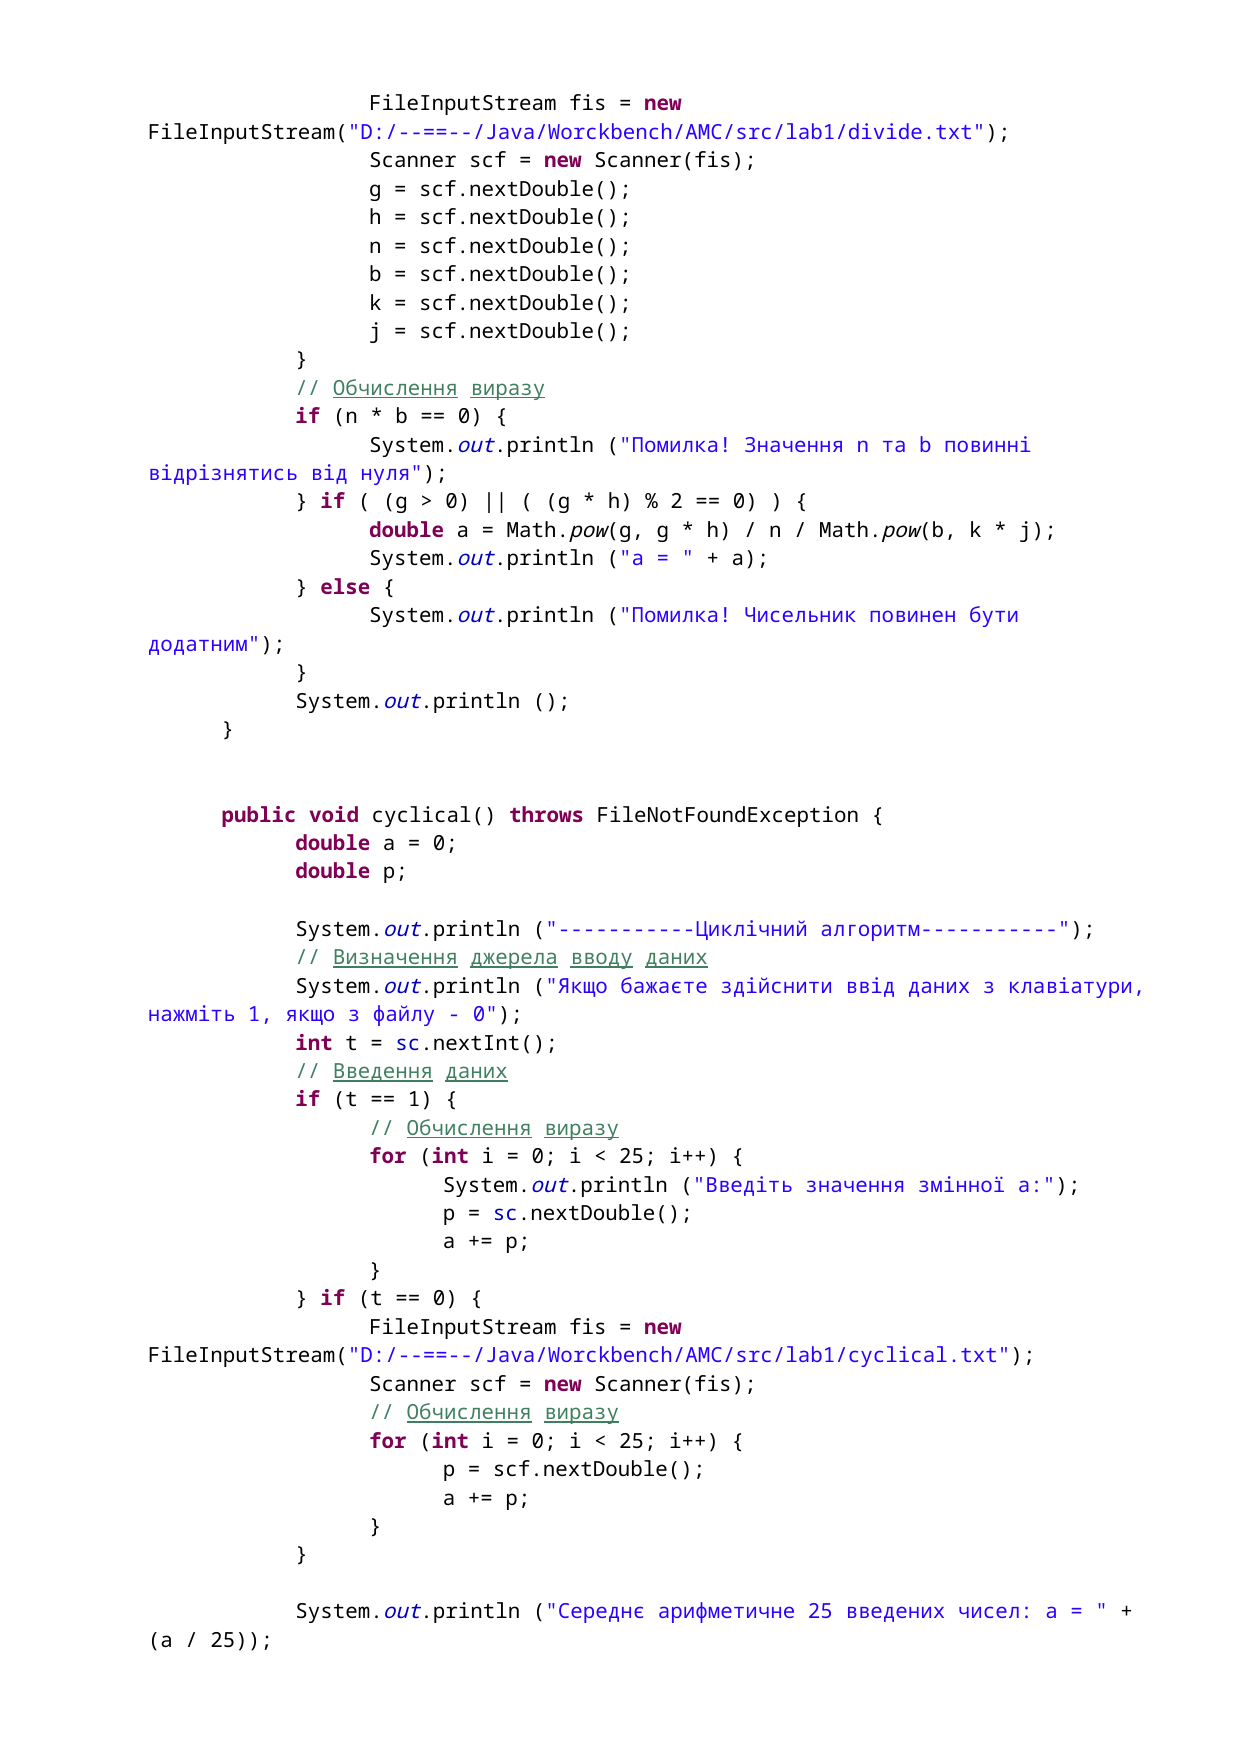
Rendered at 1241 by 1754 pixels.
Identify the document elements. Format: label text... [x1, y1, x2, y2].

text p = sc.nextDouble(); [148, 1198, 1152, 1227]
text // Обчислення виразу [148, 373, 1152, 401]
text n = scf.nextDouble(); [148, 231, 1152, 259]
text public void cyclical() throws FileNotFoundException { [148, 800, 1152, 828]
text b = scf.nextDouble(); [148, 259, 1152, 288]
text // Введення даних [148, 1056, 1152, 1084]
text double p; [148, 857, 1152, 885]
text p = scf.nextDouble(); [148, 1454, 1152, 1483]
text System.out.println ("Середнє арифметичне 25 введених чисел: a = " + (a / 25)); [148, 1597, 1152, 1653]
text } [148, 1539, 1152, 1568]
text System.out.println ("a = " + a); [148, 543, 1152, 572]
text System.out.println ("Якщо бажаєте здійснити ввід даних з клавіатури, нажміть 1, якщо з файлу - 0"); [148, 971, 1152, 1028]
text System.out.println ("Введіть значення змінної a:"); [148, 1170, 1152, 1198]
text if (n * b == 0) { [148, 401, 1152, 430]
text } [148, 714, 1152, 743]
text System.out.println ("Помилка! Чисельник повинен бути додатним"); [148, 600, 1152, 657]
text } [148, 344, 1152, 373]
text double a = Math.pow(g, g * h) / n / Math.pow(b, k * j); [148, 515, 1152, 543]
text // Обчислення виразу [148, 1397, 1152, 1426]
text } if (t == 0) { [148, 1283, 1152, 1312]
text System.out.println ("Помилка! Значення n та b повинні відрізнятись від нуля"); [148, 430, 1152, 487]
text System.out.println (); [148, 686, 1152, 714]
text } [148, 1255, 1152, 1283]
text System.out.println ("-----------Циклічний алгоритм-----------"); [148, 914, 1152, 942]
text } if ( (g > 0) || ( (g * h) % 2 == 0) ) { [148, 487, 1152, 515]
text for (int i = 0; i < 25; i++) { [148, 1426, 1152, 1454]
text g = scf.nextDouble(); [148, 174, 1152, 202]
text double a = 0; [148, 828, 1152, 857]
text a += p; [148, 1227, 1152, 1255]
text h = scf.nextDouble(); [148, 202, 1152, 231]
text for (int i = 0; i < 25; i++) { [148, 1141, 1152, 1170]
text j = scf.nextDouble(); [148, 316, 1152, 344]
text int t = sc.nextInt(); [148, 1028, 1152, 1056]
text // Обчислення виразу [148, 1113, 1152, 1141]
text FileInputStream fis = new FileInputStream("D:/--==--/Java/Worckbench/AMC/src/lab1/divide.txt"); [148, 88, 1152, 145]
text FileInputStream fis = new FileInputStream("D:/--==--/Java/Worckbench/AMC/src/lab1/cyclical.txt"); [148, 1312, 1152, 1369]
text } [148, 657, 1152, 686]
text Scanner scf = new Scanner(fis); [148, 145, 1152, 174]
text k = scf.nextDouble(); [148, 288, 1152, 316]
text } [148, 1511, 1152, 1539]
text } else { [148, 572, 1152, 600]
text Scanner scf = new Scanner(fis); [148, 1369, 1152, 1397]
text a += p; [148, 1483, 1152, 1511]
text if (t == 1) { [148, 1084, 1152, 1113]
text // Визначення джерела вводу даних [148, 942, 1152, 971]
